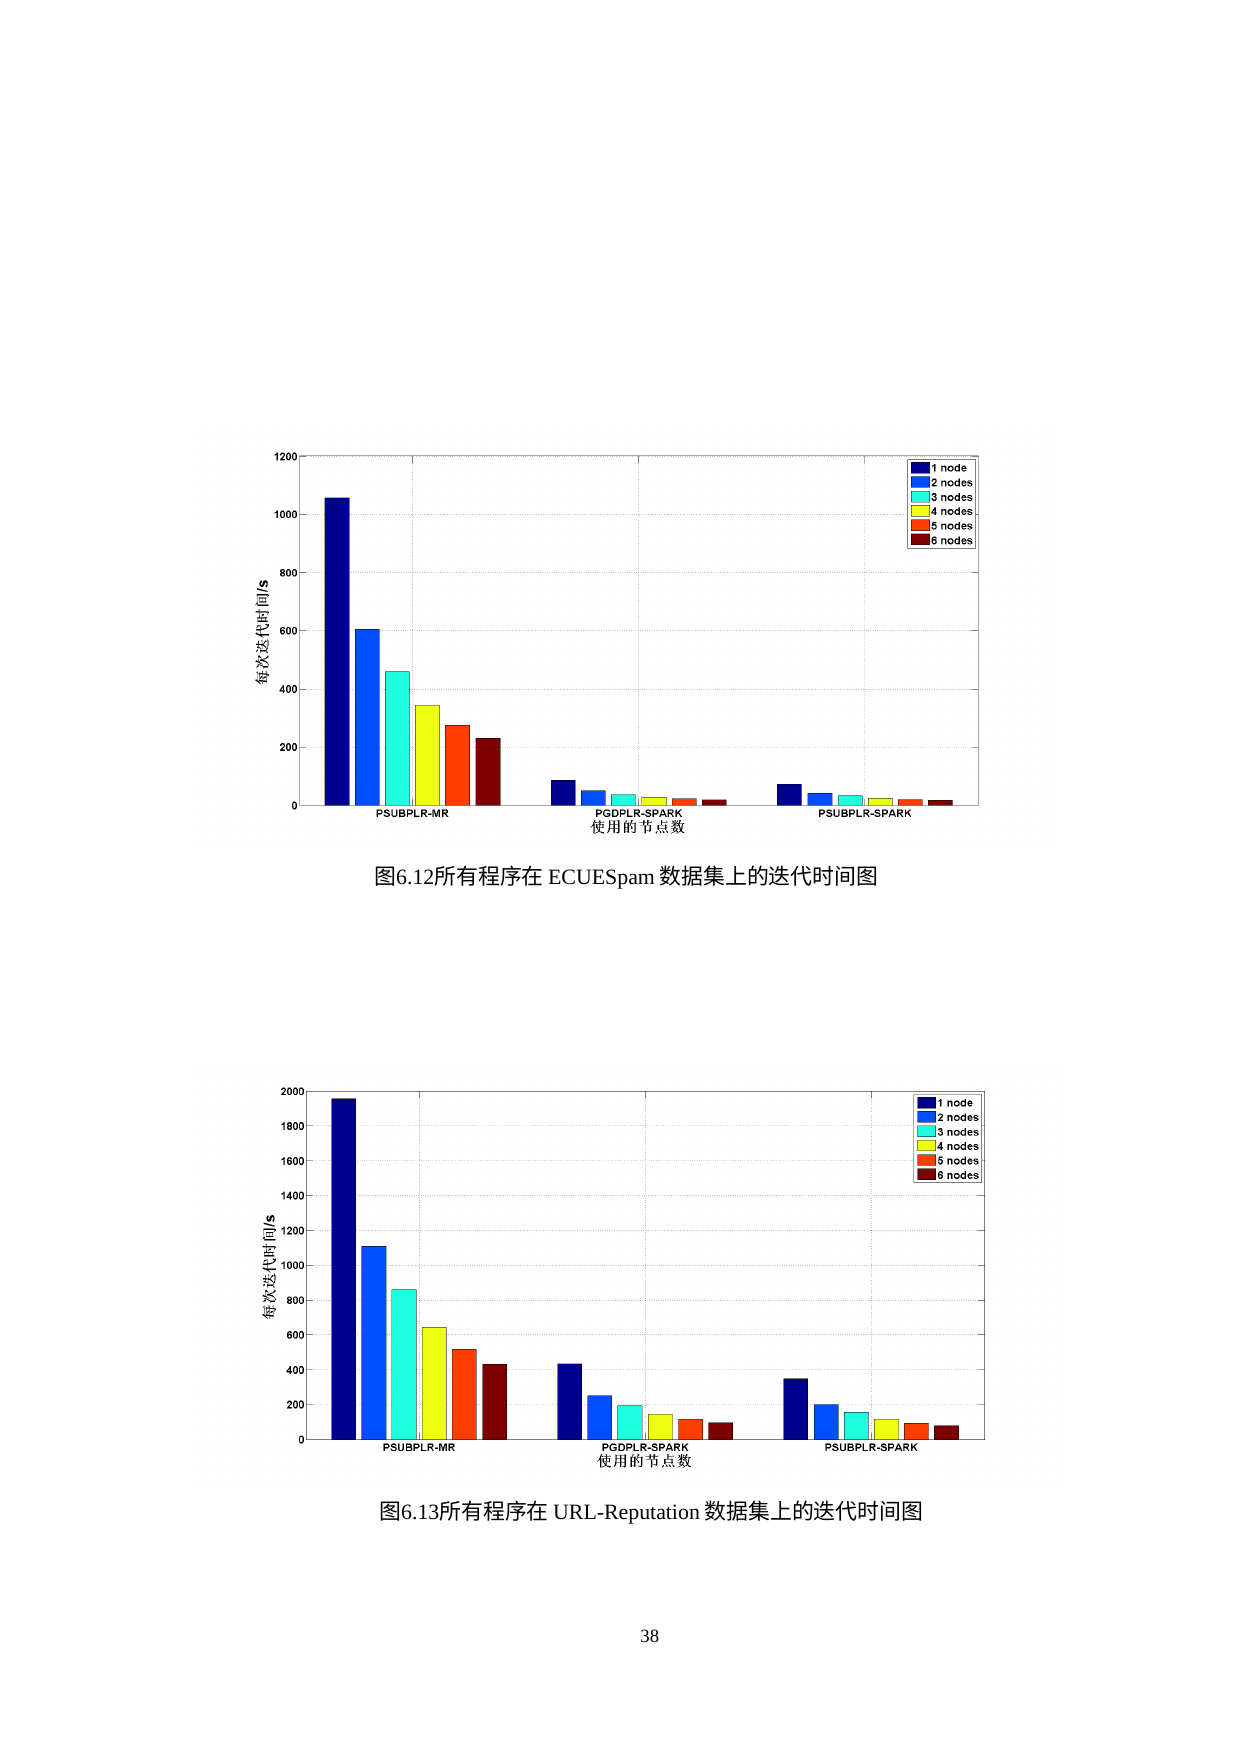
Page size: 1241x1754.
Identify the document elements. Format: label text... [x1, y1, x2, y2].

picture [186, 424, 1060, 852]
picture [192, 1059, 1067, 1486]
